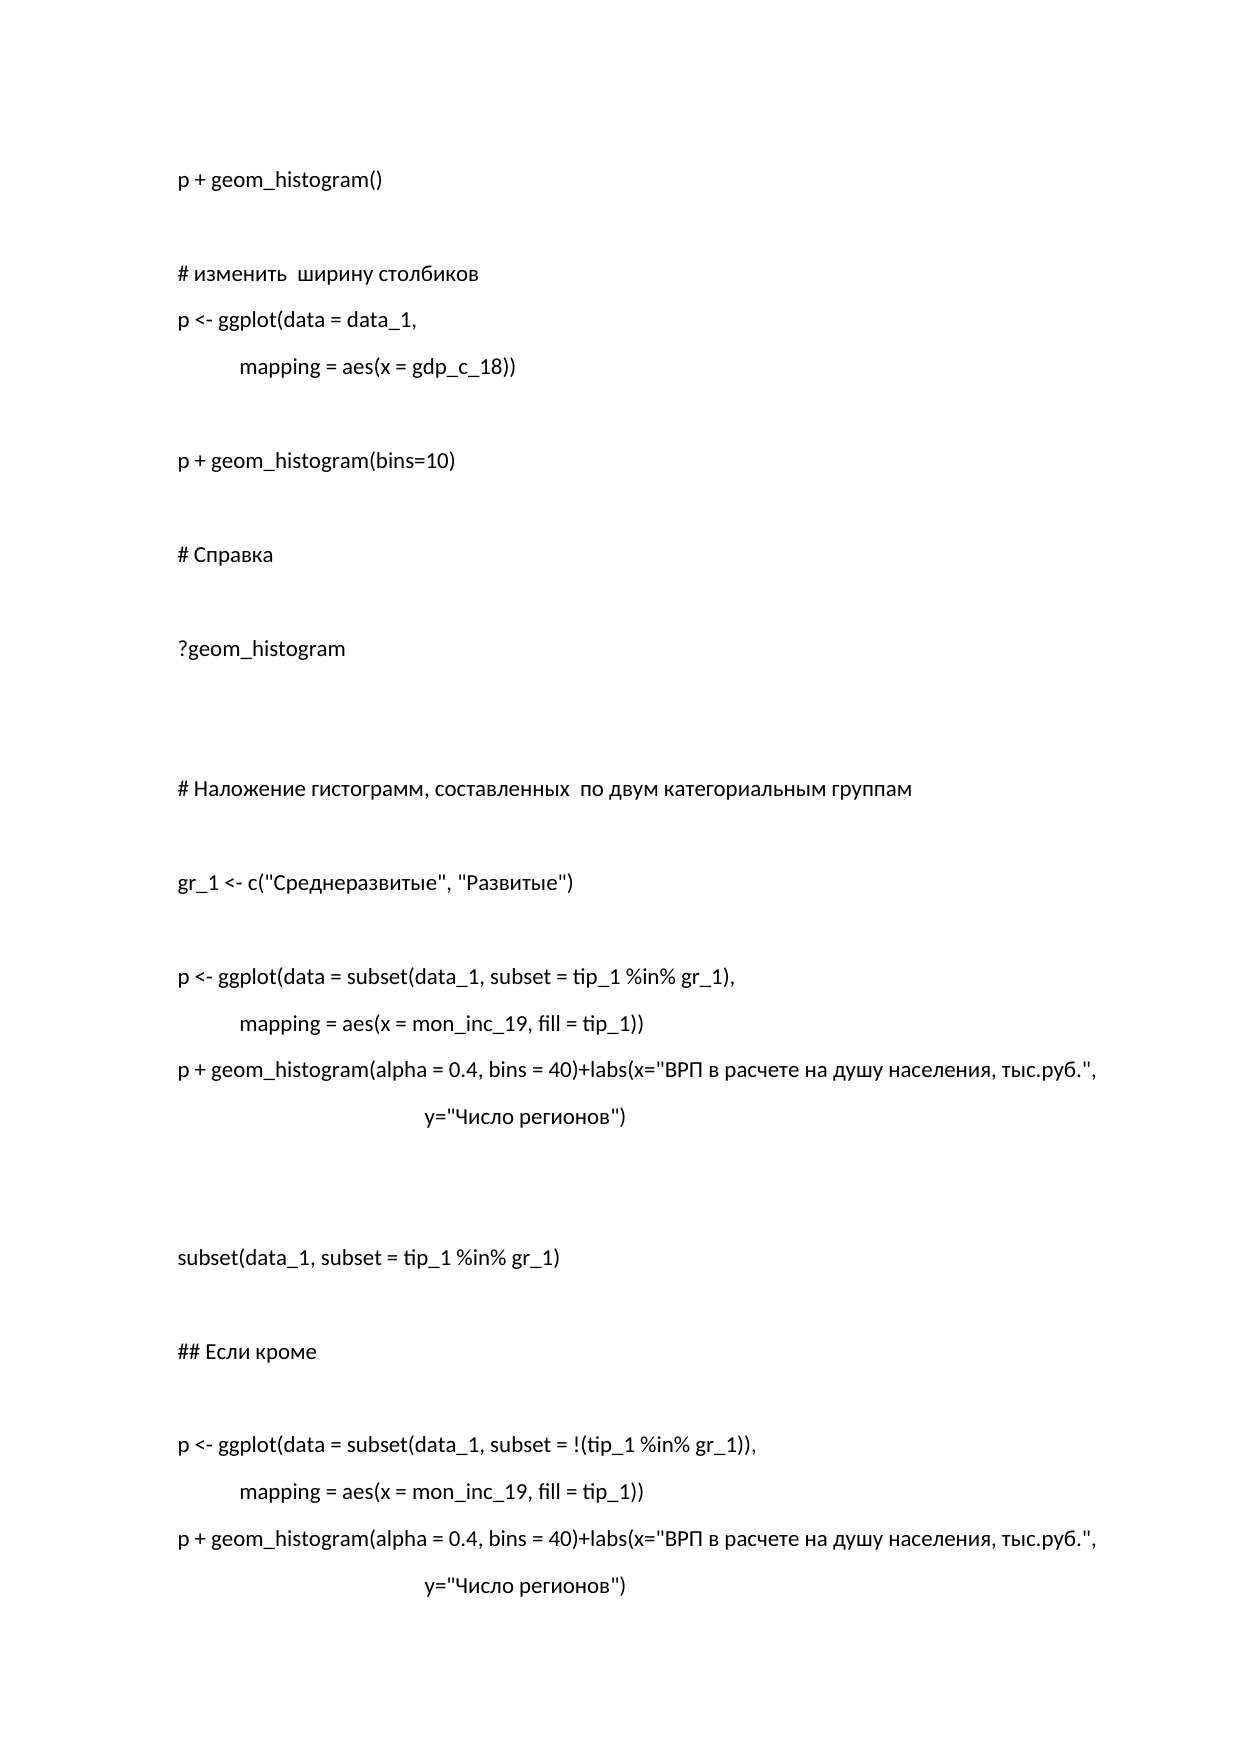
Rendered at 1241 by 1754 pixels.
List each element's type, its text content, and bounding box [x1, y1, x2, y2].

text p <- ggplot(data = subset(data_1, subset = tip_1 %in% gr_1), [177, 962, 1152, 990]
text p + geom_histogram(bins=10) [177, 446, 1152, 474]
text # Справка [177, 540, 1152, 568]
text y="Число регионов") [177, 1102, 1152, 1131]
text mapping = aes(x = mon_inc_19, fill = tip_1)) [177, 1477, 1152, 1506]
text p + geom_histogram(alpha = 0.4, bins = 40)+labs(x="ВРП в расчете на душу населения, тыс.руб.", [177, 1524, 1152, 1552]
text p + geom_histogram(alpha = 0.4, bins = 40)+labs(x="ВРП в расчете на душу населения, тыс.руб.", [177, 1056, 1152, 1084]
text ## Если кроме [177, 1337, 1152, 1365]
text mapping = aes(x = mon_inc_19, fill = tip_1)) [177, 1009, 1152, 1037]
text p <- ggplot(data = subset(data_1, subset = !(tip_1 %in% gr_1)), [177, 1431, 1152, 1459]
text y="Число регионов") [177, 1571, 1152, 1599]
text gr_1 <- c("Среднеразвитые", "Развитые") [177, 868, 1152, 896]
text p <- ggplot(data = data_1, [177, 306, 1152, 334]
text # Наложение гистограмм, составленных по двум категориальным группам [177, 774, 1152, 802]
text p + geom_histogram() [177, 165, 1152, 193]
text ?geom_histogram [177, 634, 1152, 662]
text # изменить ширину столбиков [177, 259, 1152, 287]
text mapping = aes(x = gdp_c_18)) [177, 352, 1152, 381]
text subset(data_1, subset = tip_1 %in% gr_1) [177, 1243, 1152, 1271]
